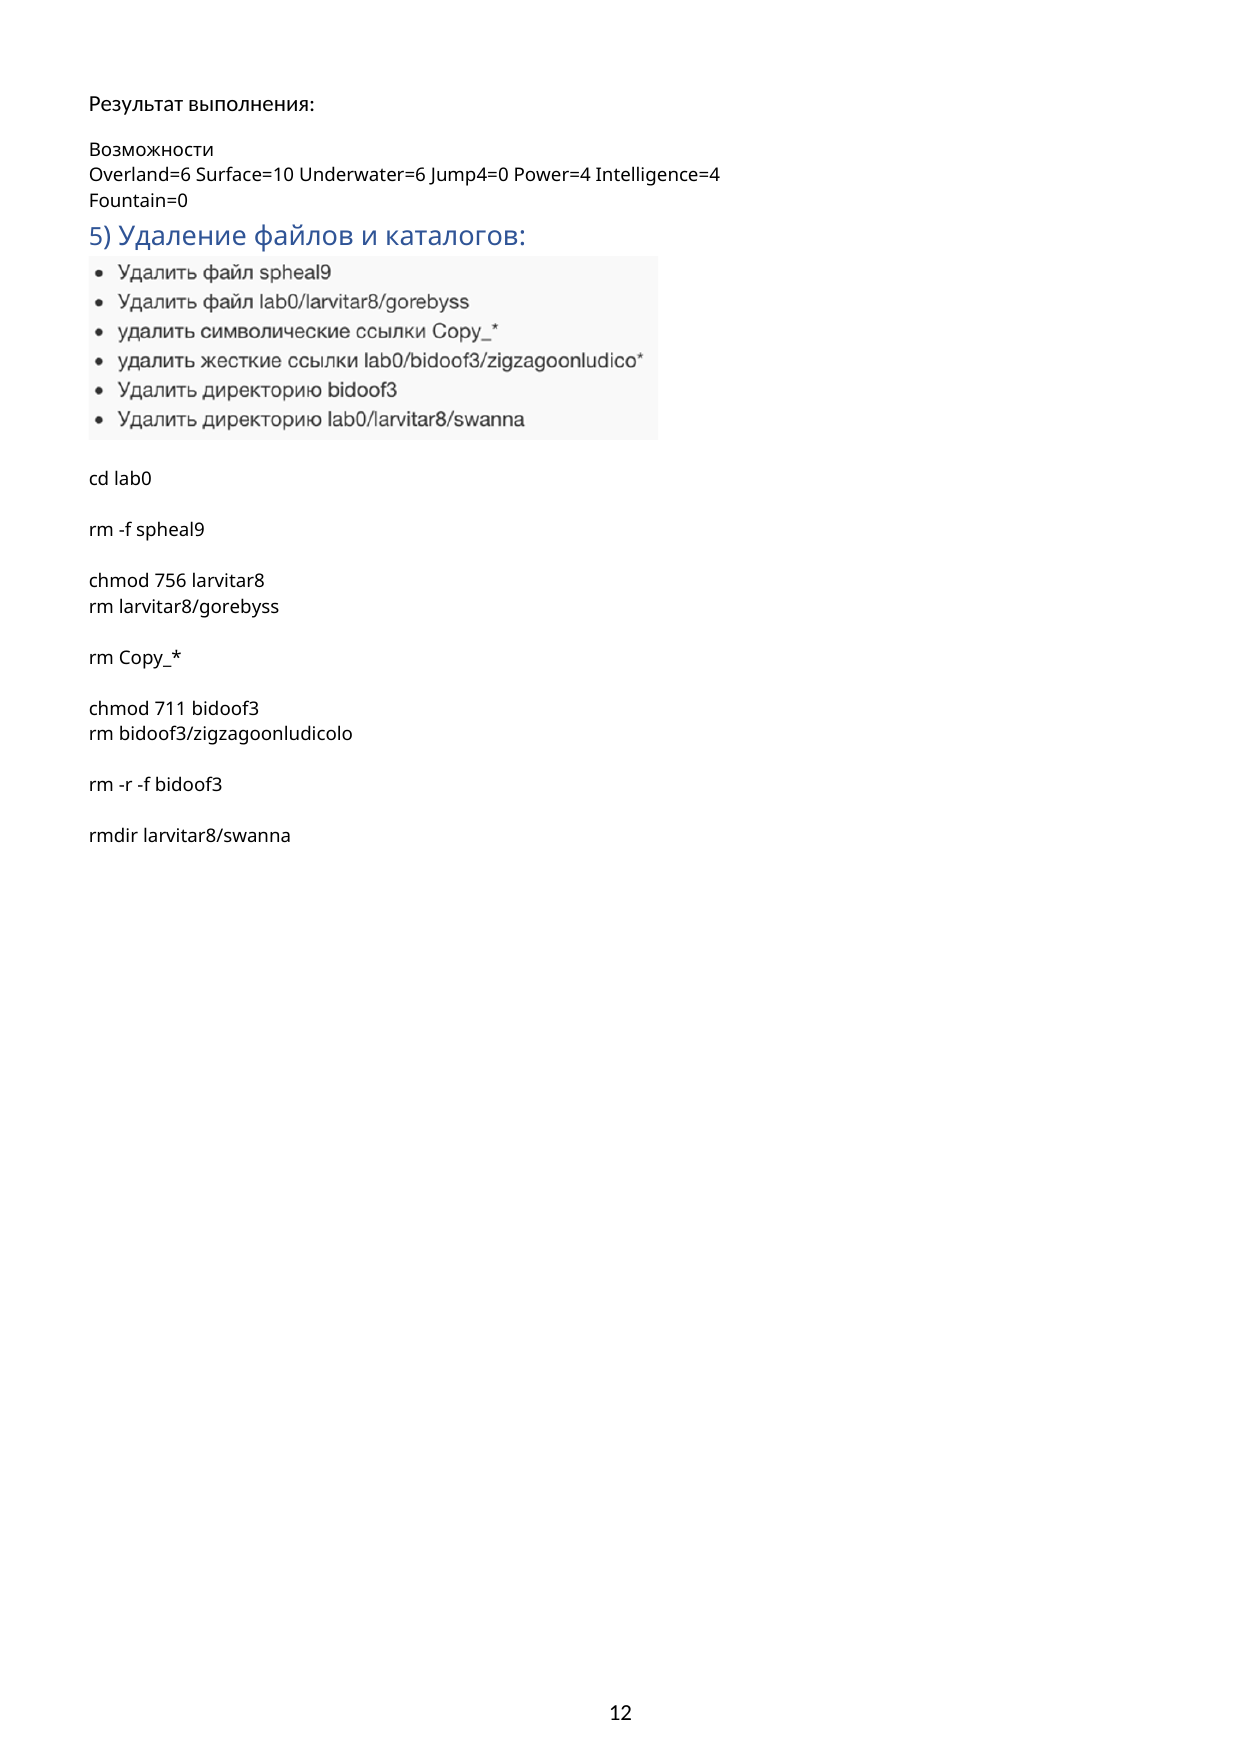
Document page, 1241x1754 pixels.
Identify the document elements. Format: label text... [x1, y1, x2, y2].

text rm bidoof3/zigzagoonludicolo [88, 721, 1152, 746]
text Возможности [88, 136, 1152, 161]
text rmdir larvitar8/swanna [88, 823, 1152, 848]
text Fountain=0 [88, 187, 1152, 212]
text rm -r -f bidoof3 [88, 772, 1152, 797]
text chmod 711 bidoof3 [88, 695, 1152, 721]
subtitle 5) Удаление файлов и каталогов: [88, 217, 1152, 253]
text Overland=6 Surface=10 Underwater=6 Jump4=0 Power=4 Intelligence=4 [88, 161, 1152, 187]
text rm Copy_* [88, 644, 1152, 669]
picture [88, 256, 659, 440]
text rm larvitar8/gorebyss [88, 593, 1152, 618]
text cd lab0 [88, 465, 1152, 491]
text Результат выполнения: [88, 89, 1152, 117]
text chmod 756 larvitar8 [88, 567, 1152, 593]
text rm -f spheal9 [88, 516, 1152, 542]
